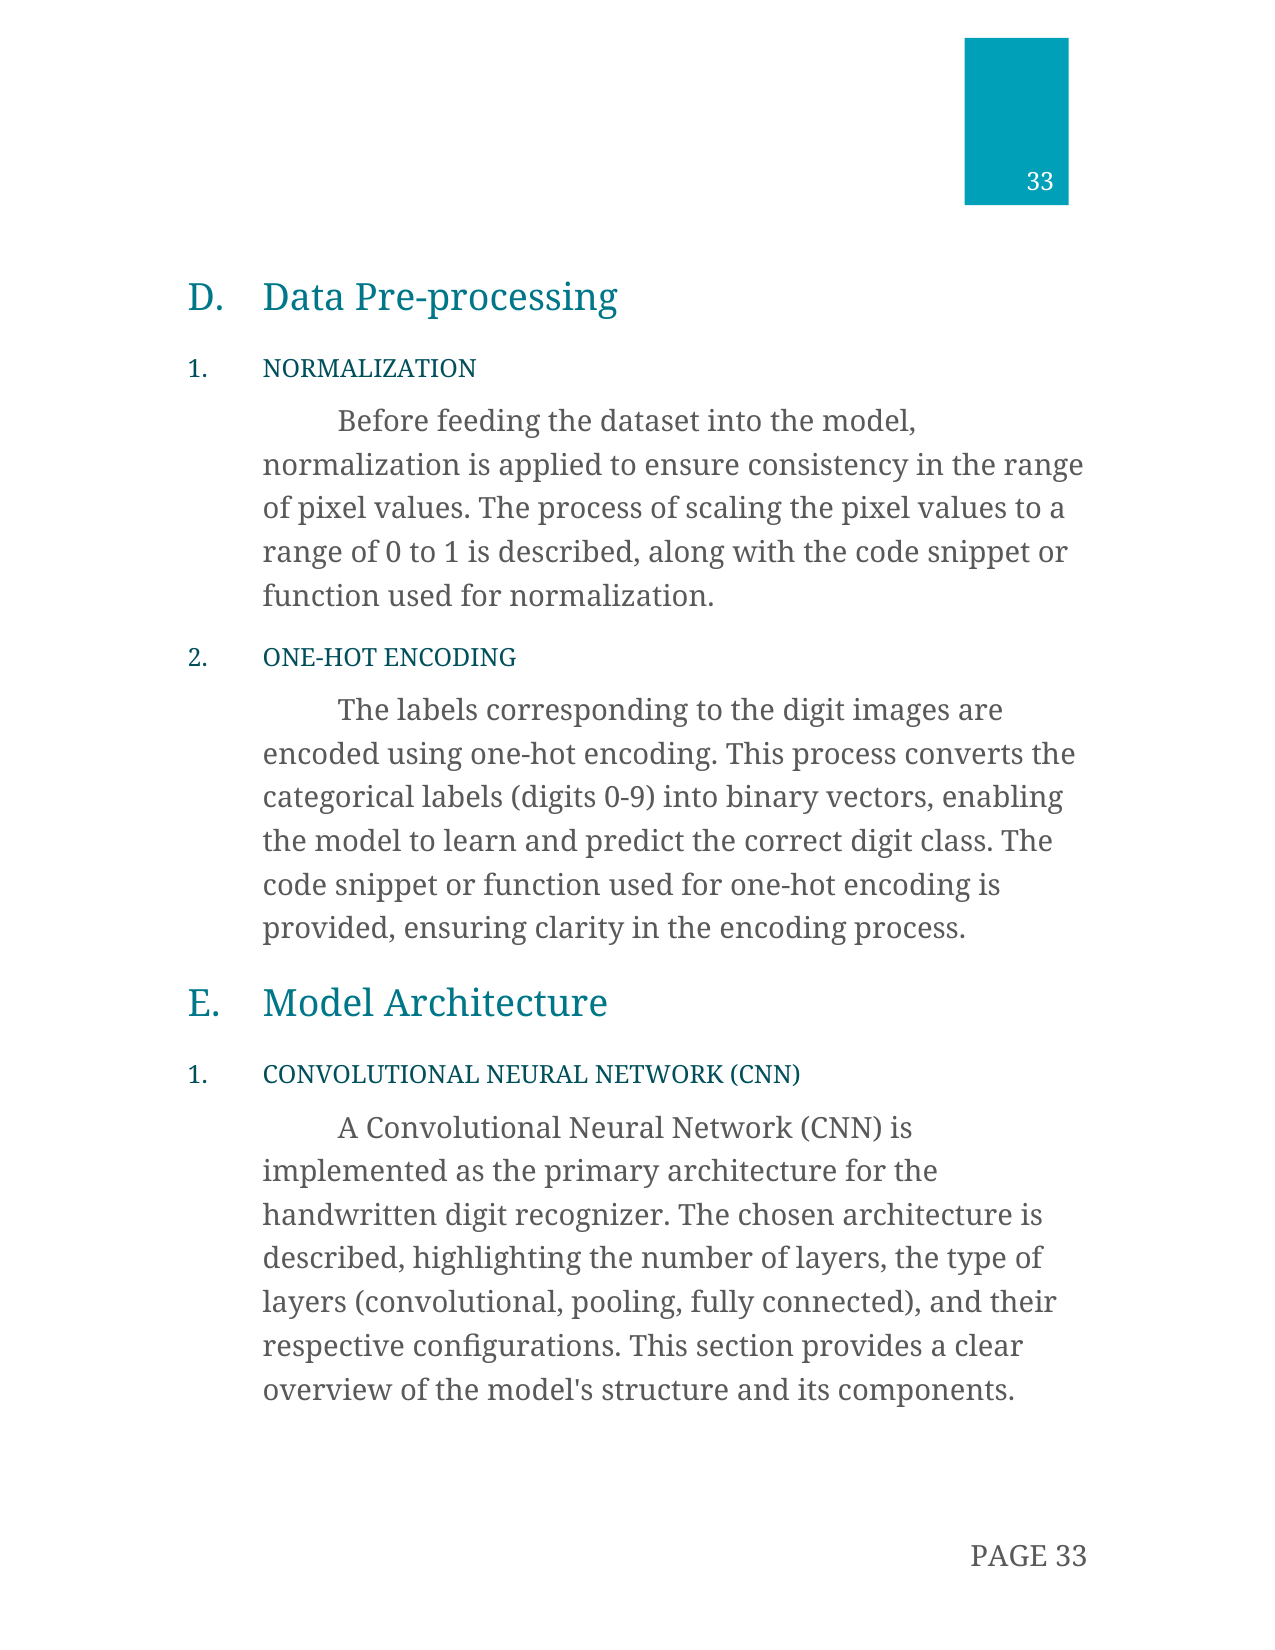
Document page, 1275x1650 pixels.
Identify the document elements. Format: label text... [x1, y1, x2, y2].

text A Convolutional Neural Network (CNN) is implemented as the primary architecture for the handwritten digit recognizer. The chosen architecture is described, highlighting the number of layers, the type of layers (convolutional, pooling, fully connected), and their respective configurations. This section provides a clear overview of the model's structure and its components. [262, 1107, 1087, 1408]
subtitle One-Hot Encoding [187, 639, 1087, 673]
text The labels corresponding to the digit images are encoded using one-hot encoding. This process converts the categorical labels (digits 0-9) into binary vectors, enabling the model to learn and predict the correct digit class. The code snippet or function used for one-hot encoding is provided, ensuring clarity in the encoding process. [262, 689, 1087, 947]
subtitle Convolutional Neural Network (CNN) [187, 1057, 1087, 1091]
text Before feeding the dataset into the model, normalization is applied to ensure consistency in the range of pixel values. The process of scaling the pixel values to a range of 0 to 1 is described, along with the code snippet or function used for normalization. [262, 400, 1087, 615]
subtitle Data Pre-processing [187, 180, 1087, 321]
subtitle Model Architecture [187, 976, 1087, 1027]
subtitle Normalization [187, 351, 1087, 384]
